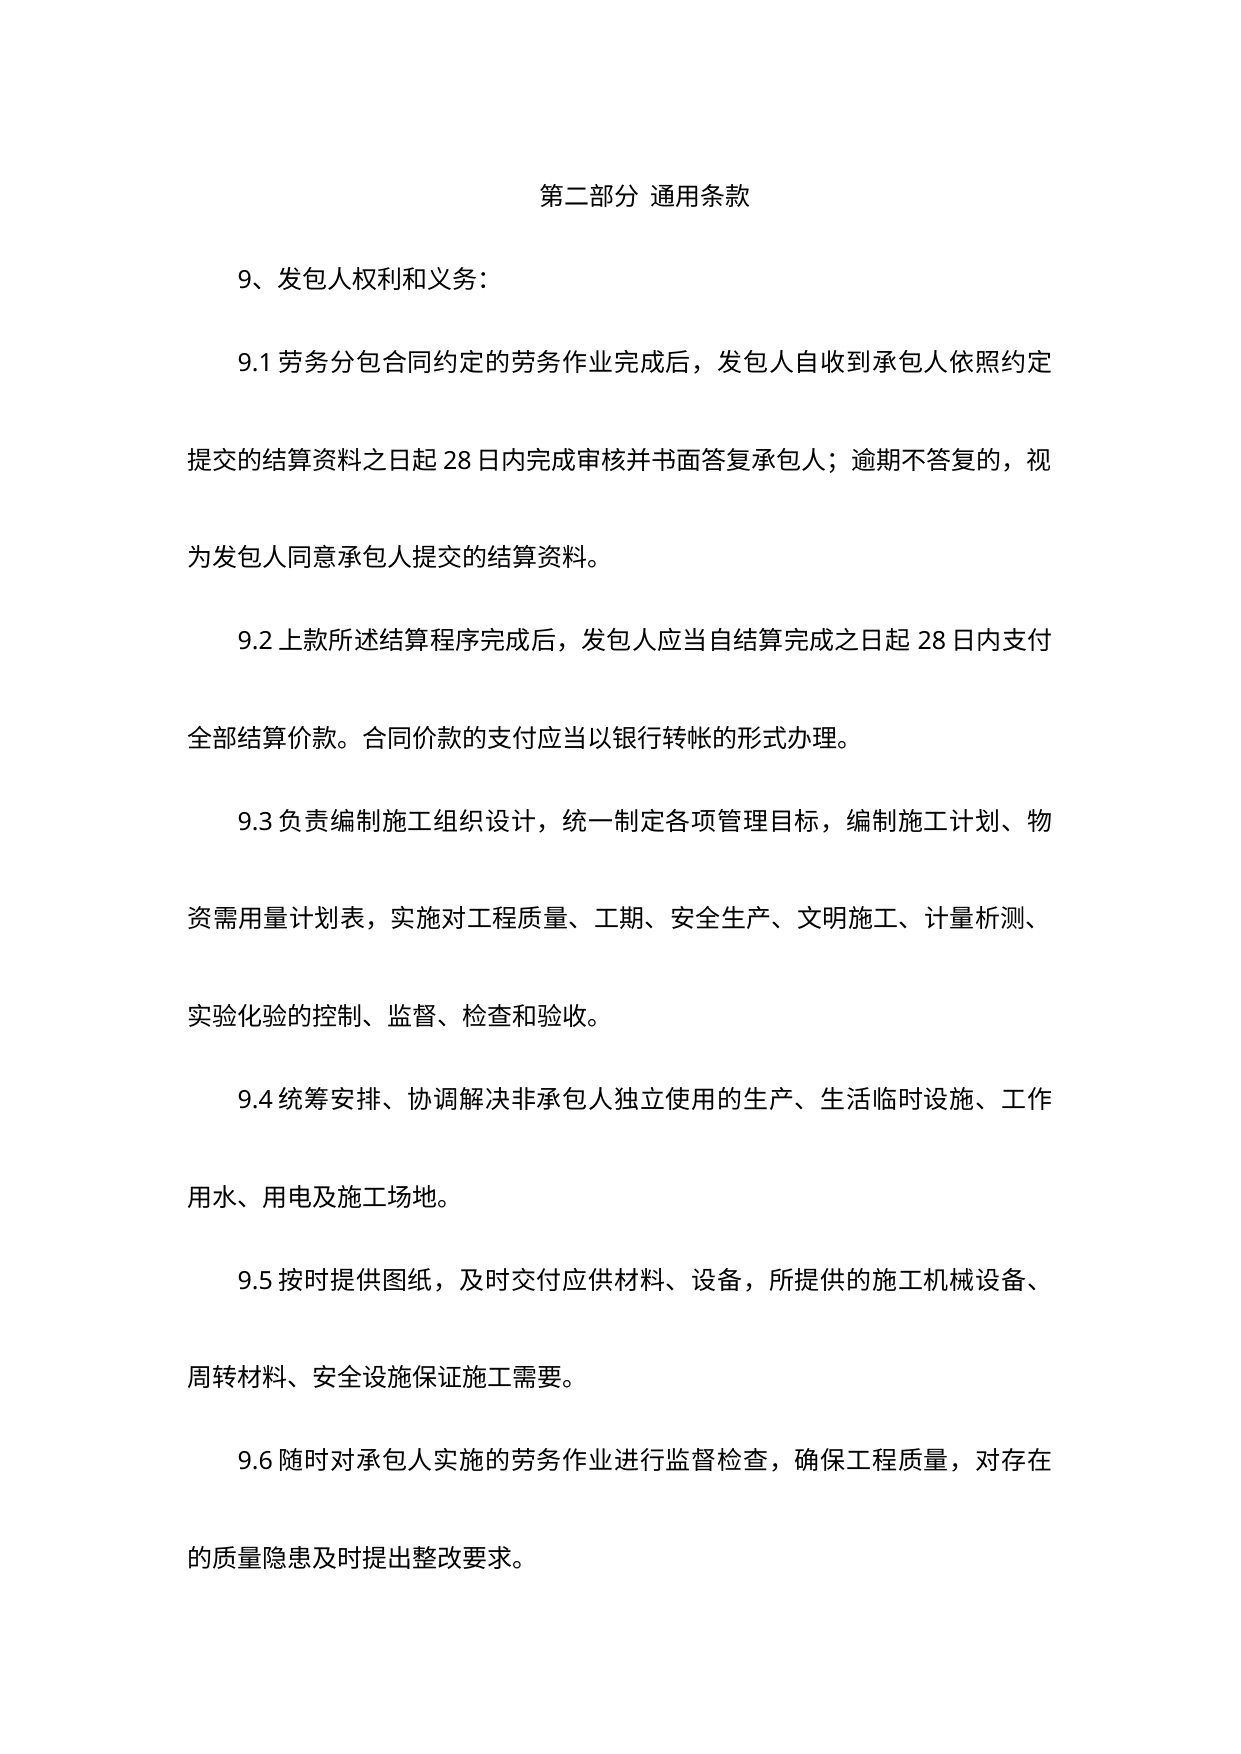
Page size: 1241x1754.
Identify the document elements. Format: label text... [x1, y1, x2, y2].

text 9.1劳务分包合同约定的劳务作业完成后，发包人自收到承包人依照约定提交的结算资料之日起28日内完成审核并书面答复承包人；逾期不答复的，视为发包人同意承包人提交的结算资料。 [187, 328, 1053, 588]
text 9.6随时对承包人实施的劳务作业进行监督检查，确保工程质量，对存在的质量隐患及时提出整改要求。 [187, 1426, 1053, 1589]
text 9.3负责编制施工组织设计，统一制定各项管理目标，编制施工计划、物资需用量计划表，实施对工程质量、工期、安全生产、文明施工、计量析测、实验化验的控制、监督、检查和验收。 [187, 787, 1053, 1047]
text 9.4统筹安排、协调解决非承包人独立使用的生产、生活临时设施、工作用水、用电及施工场地。 [187, 1065, 1053, 1228]
text 9.2上款所述结算程序完成后，发包人应当自结算完成之日起28日内支付全部结算价款。合同价款的支付应当以银行转帐的形式办理。 [187, 606, 1053, 769]
text 9、发包人权利和义务： [187, 245, 1053, 310]
text 9.5按时提供图纸，及时交付应供材料、设备，所提供的施工机械设备、周转材料、安全设施保证施工需要。 [187, 1246, 1053, 1408]
text 第二部分 通用条款 [187, 162, 1053, 227]
